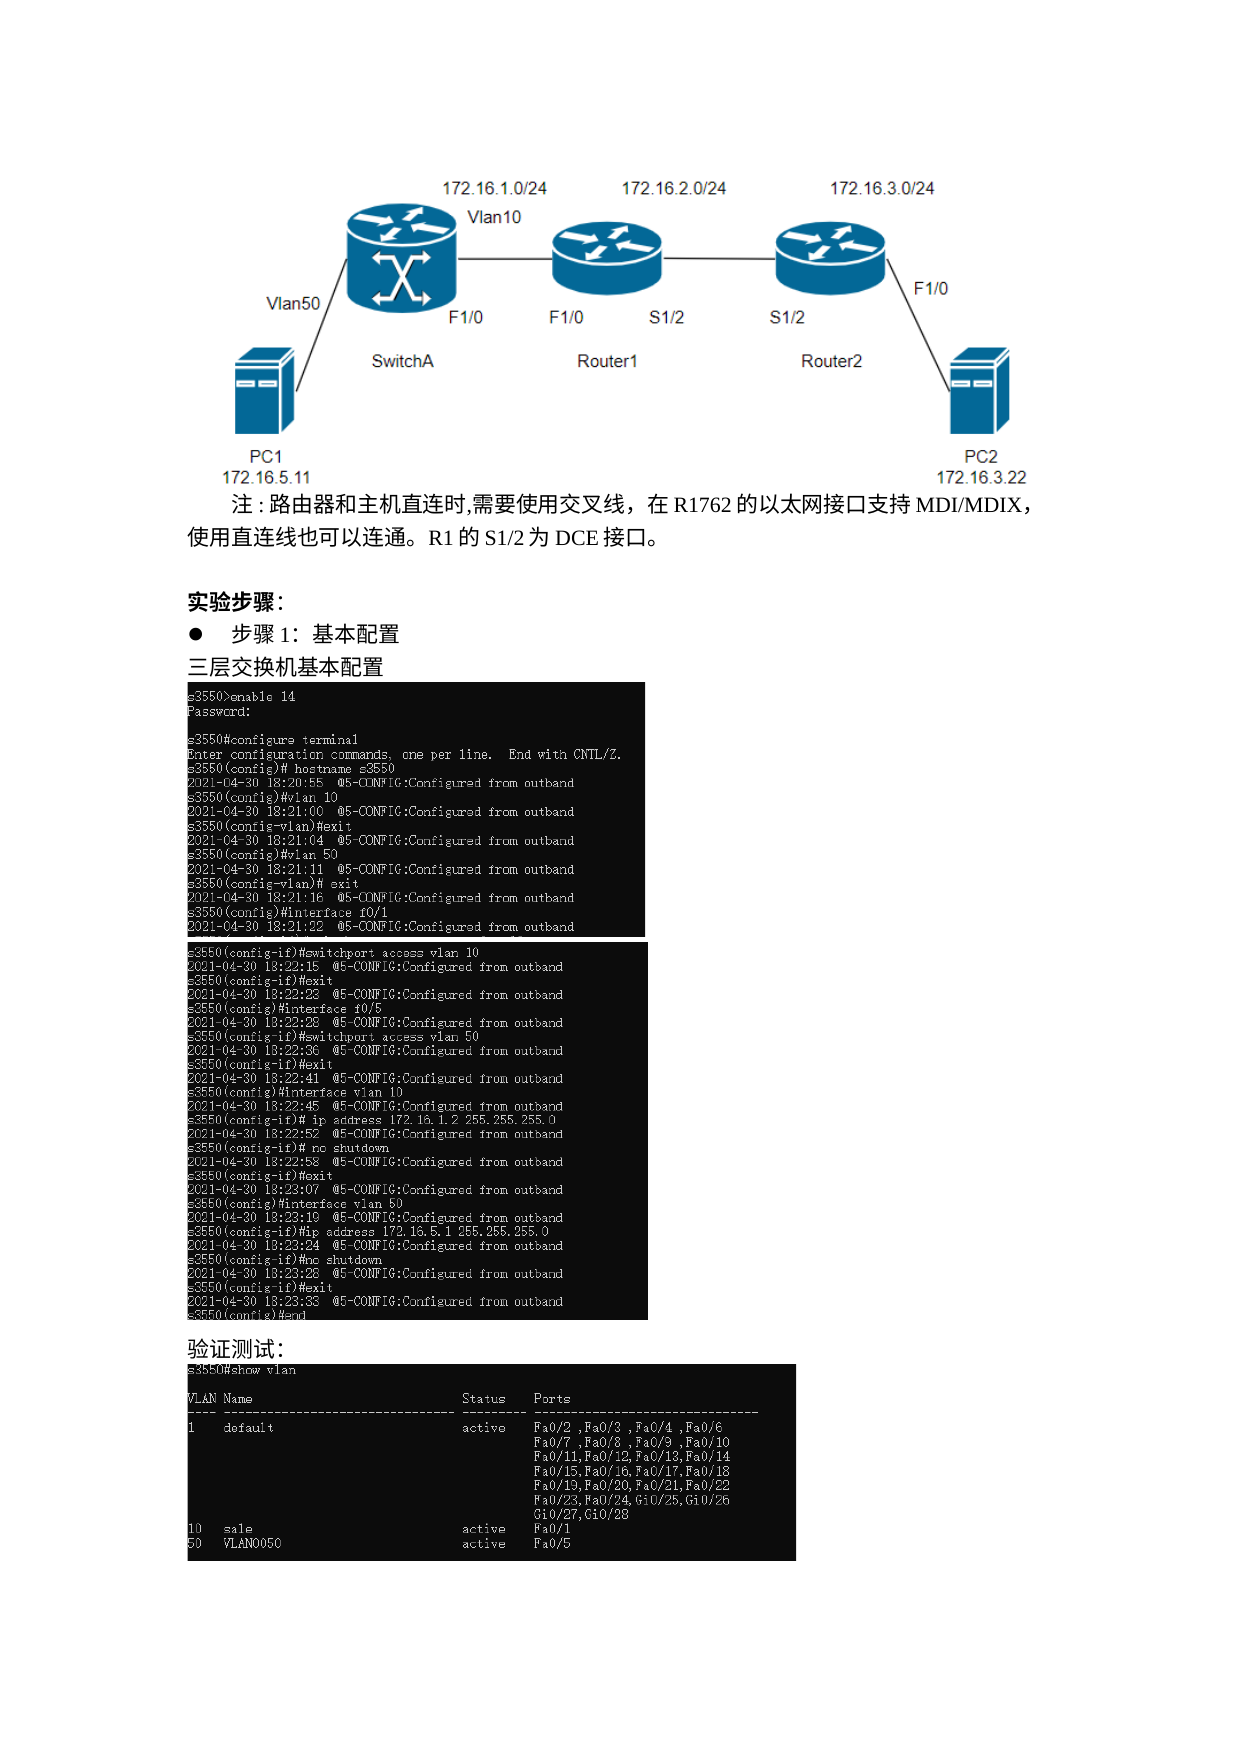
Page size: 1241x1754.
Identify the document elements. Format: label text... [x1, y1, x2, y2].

picture [187, 162, 1053, 487]
picture [187, 1364, 797, 1561]
picture [187, 942, 648, 1320]
text 验证测试： [187, 1332, 1053, 1364]
text 实验步骤： [187, 584, 1053, 617]
text 注 : 路由器和主机直连时,需要使用交叉线，在R1762的以太网接口支持MDI/MDIX，使用直连线也可以连通。R1的S1/2为DCE接口。 [187, 487, 1053, 552]
text 三层交换机基本配置 [187, 649, 1053, 682]
list 步骤1：基本配置 [187, 617, 1053, 649]
picture [187, 682, 646, 937]
